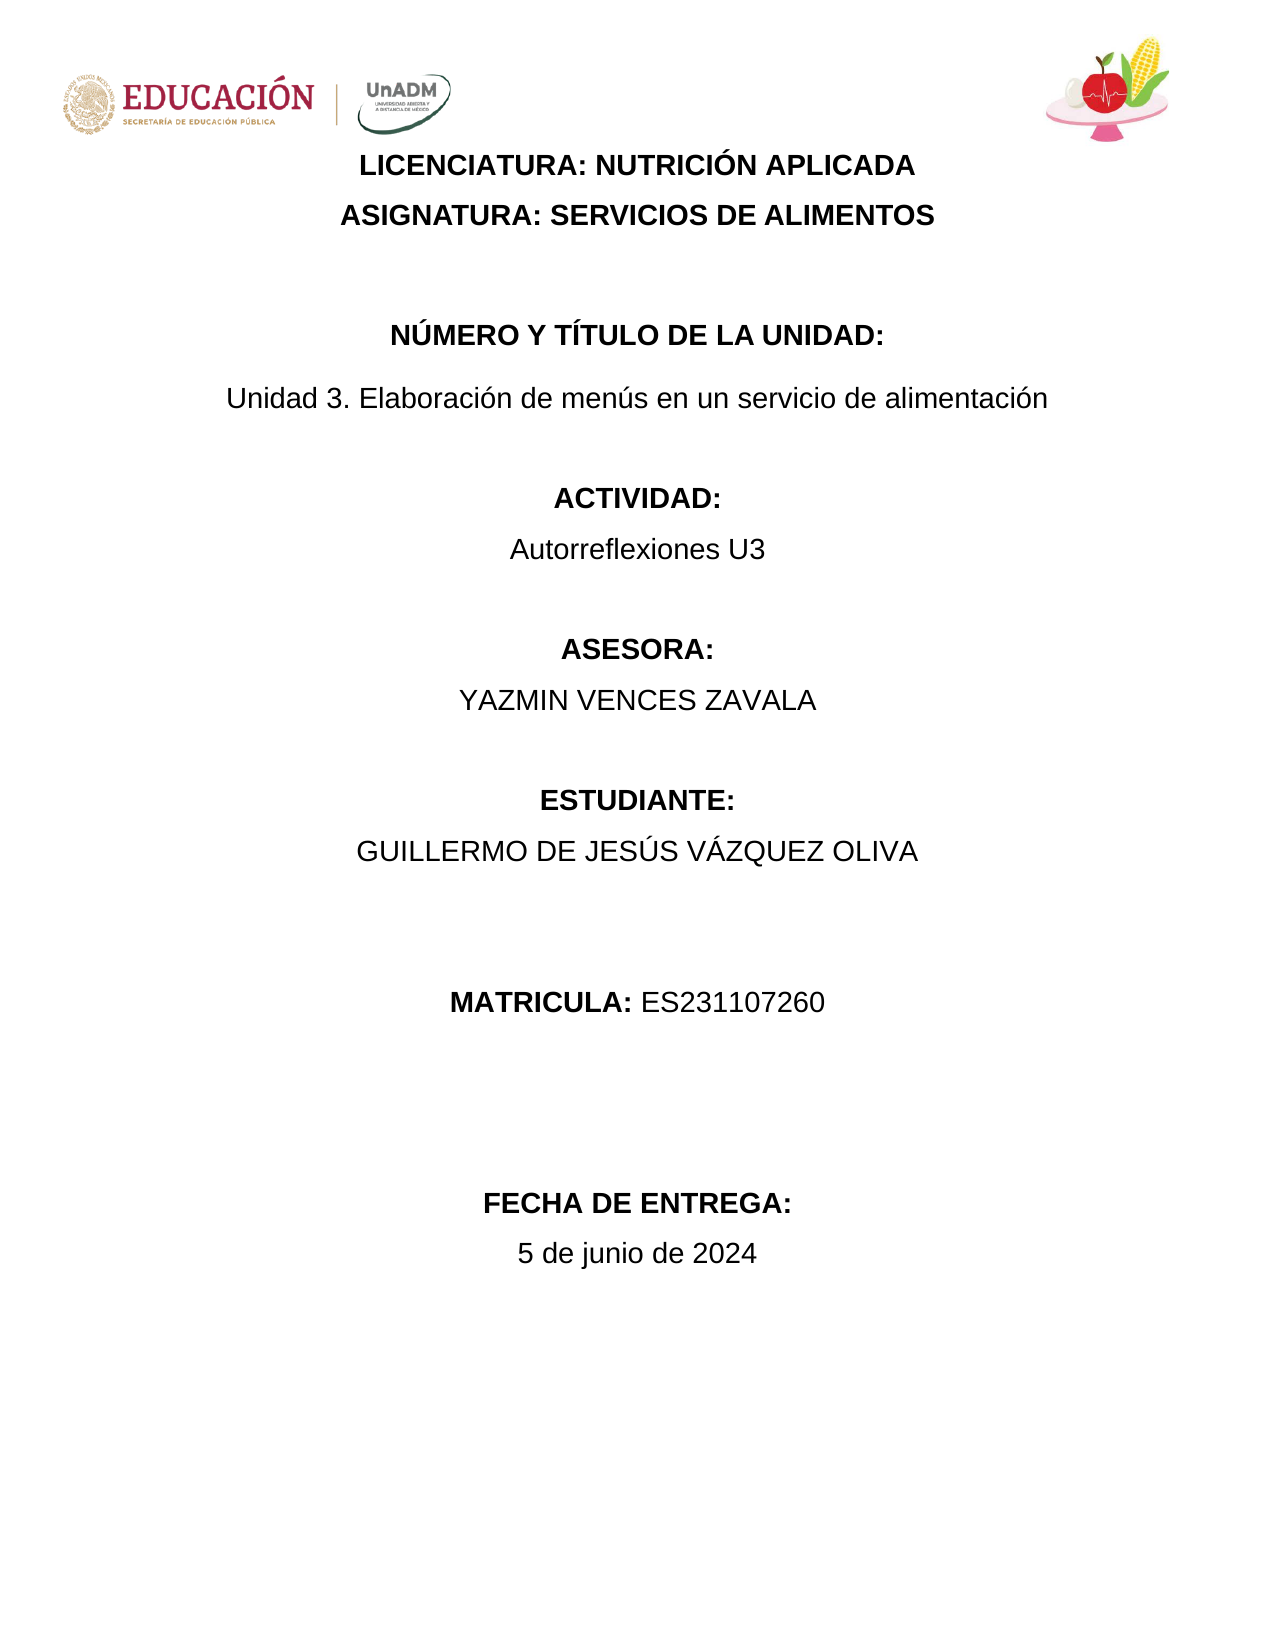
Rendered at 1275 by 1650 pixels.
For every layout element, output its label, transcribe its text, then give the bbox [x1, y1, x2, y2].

text 5 de junio de 2024 [177, 1236, 1098, 1270]
text YAZMIN VENCES ZAVALA [177, 683, 1098, 716]
text ASESORA: [177, 632, 1098, 666]
text Autorreflexiones U3 [177, 532, 1098, 565]
text GUILLERMO DE JESÚS VÁZQUEZ OLIVA [177, 834, 1098, 867]
text LICENCIATURA: NUTRICIÓN APLICADA [177, 148, 1098, 181]
subtitle ASIGNATURA: SERVICIOS DE ALIMENTOS [177, 198, 1098, 289]
text FECHA DE ENTREGA: [177, 1186, 1098, 1219]
text Unidad 3. Elaboración de menús en un servicio de alimentación [177, 381, 1098, 414]
text MATRICULA: ES231107260 [177, 984, 1098, 1018]
picture [1042, 34, 1170, 148]
picture [63, 65, 451, 146]
subtitle NÚMERO Y TÍTULO DE LA UNIDAD: [177, 318, 1098, 352]
text ESTUDIANTE: [177, 783, 1098, 817]
text ACTIVIDAD: [177, 481, 1098, 515]
